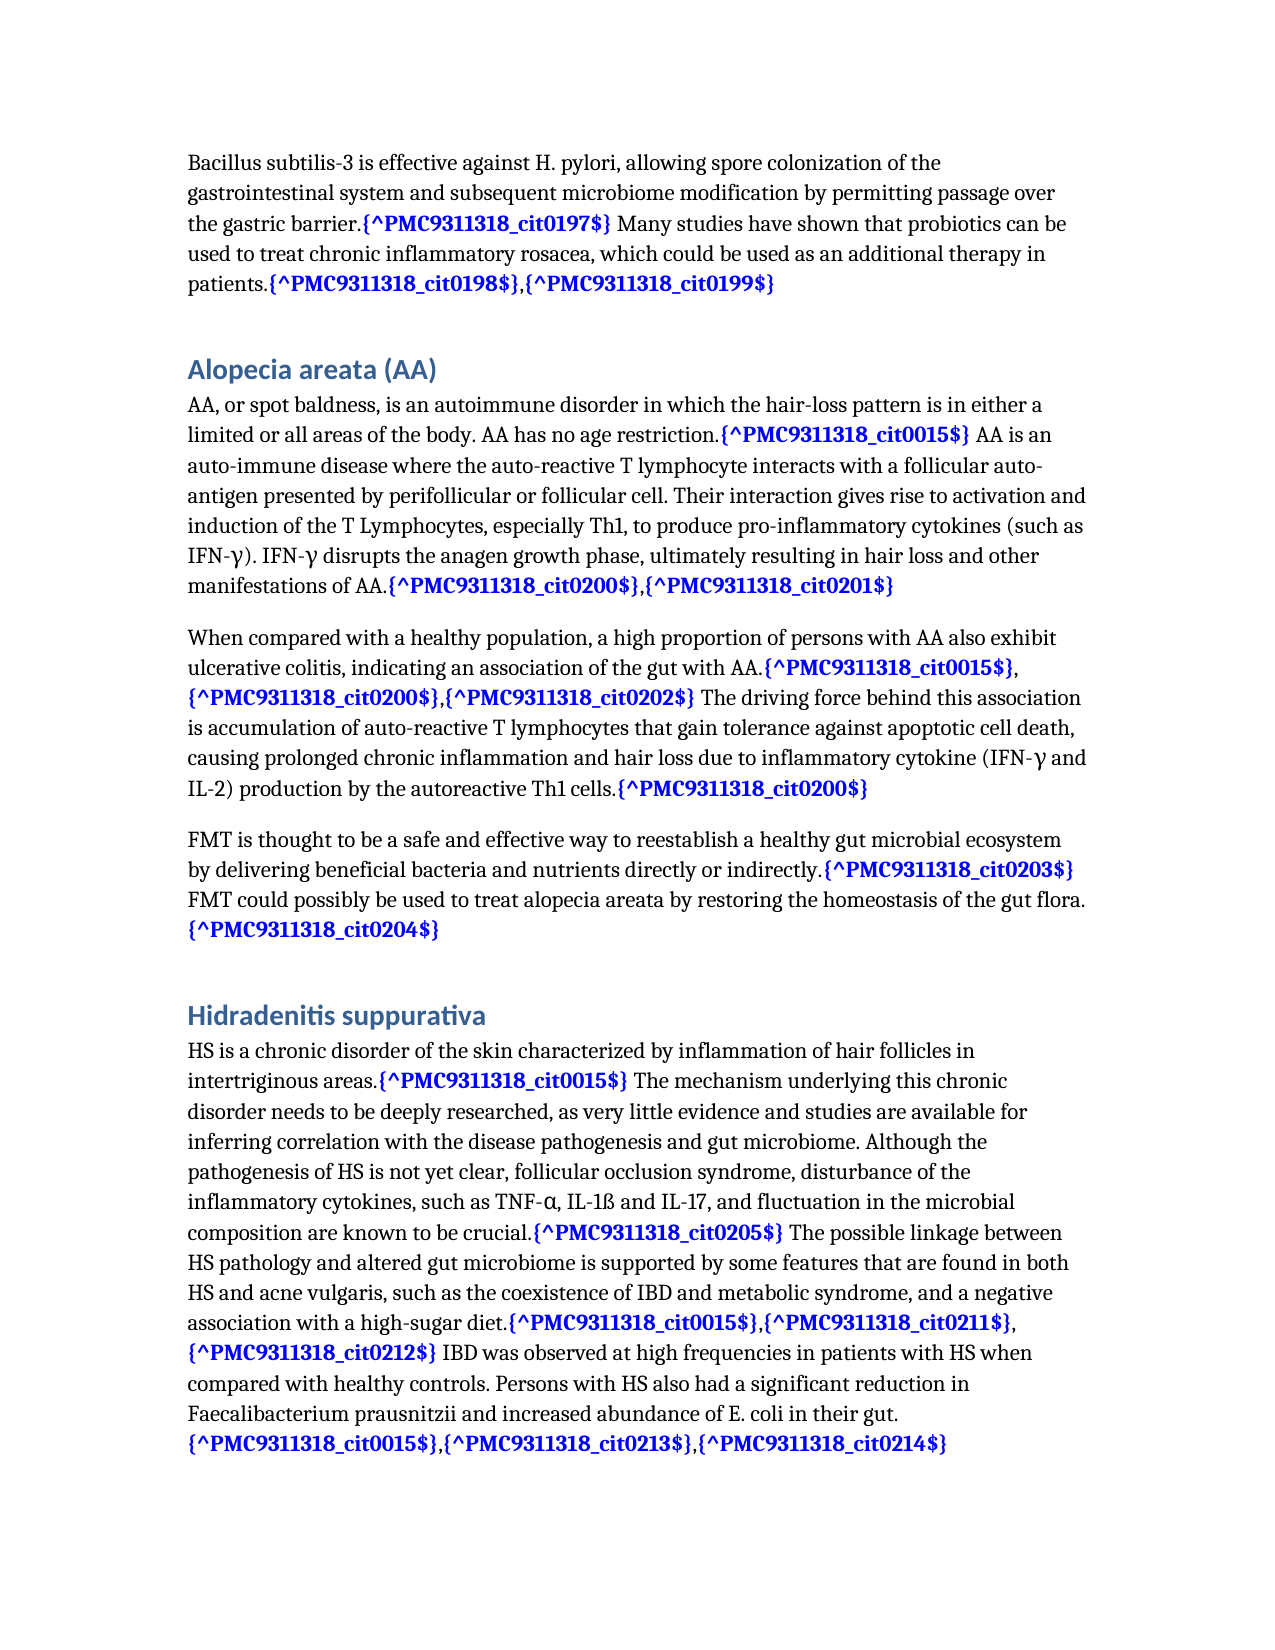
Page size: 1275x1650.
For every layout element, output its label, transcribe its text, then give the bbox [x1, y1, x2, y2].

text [187, 150, 1087, 297]
text When compared with a healthy population, a high proportion of persons with AA also exhibit ulcerative colitis, indicating an association of the gut with AA.{^PMC9311318_cit0015$},{^PMC9311318_cit0200$},{^PMC9311318_cit0202$} The driving force behind this association is accumulation of auto-reactive T lymphocytes that gain tolerance against apoptotic cell death, causing prolonged chronic inflammation and hair loss due to inflammatory cytokine (IFN-γ and IL-2) production by the autoreactive Th1 cells.{^PMC9311318_cit0200$} [187, 624, 1087, 802]
subtitle Hidradenitis suppurativa [187, 997, 1087, 1033]
text AA, or spot baldness, is an autoimmune disorder in which the hair-loss pattern is in either a limited or all areas of the body. AA has no age restriction.{^PMC9311318_cit0015$} AA is an auto-immune disease where the auto-reactive T lymphocyte interacts with a follicular auto-antigen presented by perifollicular or follicular cell. Their interaction gives rise to activation and induction of the T Lymphocytes, especially Th1, to produce pro-inflammatory cytokines (such as IFN-γ). IFN-γ disrupts the anagen growth phase, ultimately resulting in hair loss and other manifestations of AA.{^PMC9311318_cit0200$},{^PMC9311318_cit0201$} [187, 392, 1087, 599]
text FMT is thought to be a safe and effective way to reestablish a healthy gut microbial ecosystem by delivering beneficial bacteria and nutrients directly or indirectly.{^PMC9311318_cit0203$} FMT could possibly be used to treat alopecia areata by restoring the homeostasis of the gut flora.{^PMC9311318_cit0204$} [187, 826, 1087, 943]
text HS is a chronic disorder of the skin characterized by inflammation of hair follicles in intertriginous areas.{^PMC9311318_cit0015$} The mechanism underlying this chronic disorder needs to be deeply researched, as very little evidence and studies are available for inferring correlation with the disease pathogenesis and gut microbiome. Although the pathogenesis of HS is not yet clear, follicular occlusion syndrome, disturbance of the inflammatory cytokines, such as TNF-α, IL-1ß and IL-17, and fluctuation in the microbial composition are known to be crucial.{^PMC9311318_cit0205$} The possible linkage between HS pathology and altered gut microbiome is supported by some features that are found in both HS and acne vulgaris, such as the coexistence of IBD and metabolic syndrome, and a negative association with a high-sugar diet.{^PMC9311318_cit0015$},{^PMC9311318_cit0211$},{^PMC9311318_cit0212$} IBD was observed at high frequencies in patients with HS when compared with healthy controls. Persons with HS also had a significant reduction in Faecalibacterium prausnitzii and increased abundance of E. coli in their gut.{^PMC9311318_cit0015$},{^PMC9311318_cit0213$},{^PMC9311318_cit0214$} [187, 1038, 1087, 1457]
subtitle Alopecia areata (AA) [187, 351, 1087, 387]
